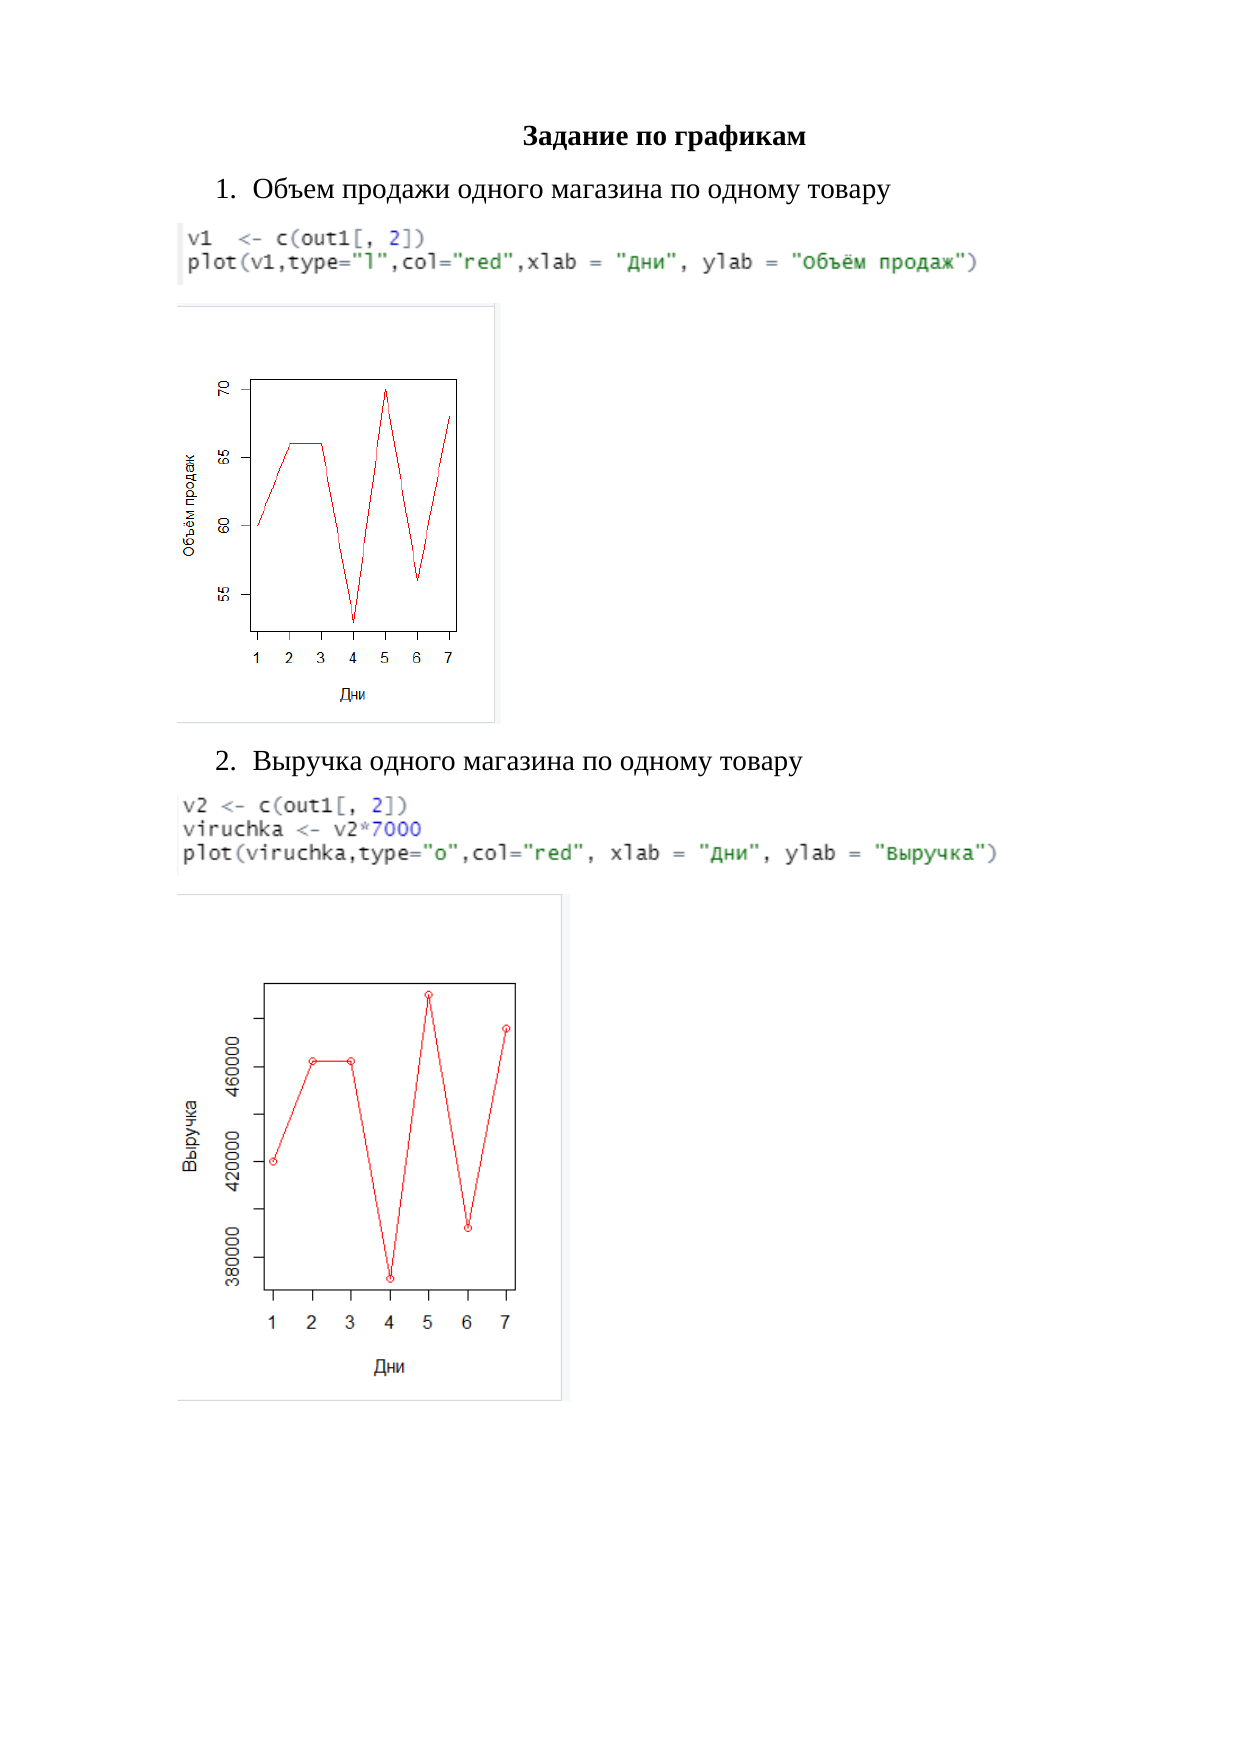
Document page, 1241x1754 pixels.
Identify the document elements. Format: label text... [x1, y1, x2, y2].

list Выручка одного магазина по одному товару [215, 743, 1152, 776]
picture [177, 894, 570, 1401]
picture [177, 303, 501, 724]
list Объем продажи одного магазина по одному товару [215, 171, 1152, 204]
text Задание по графикам [177, 118, 1152, 152]
picture [177, 795, 1026, 876]
picture [177, 223, 992, 285]
